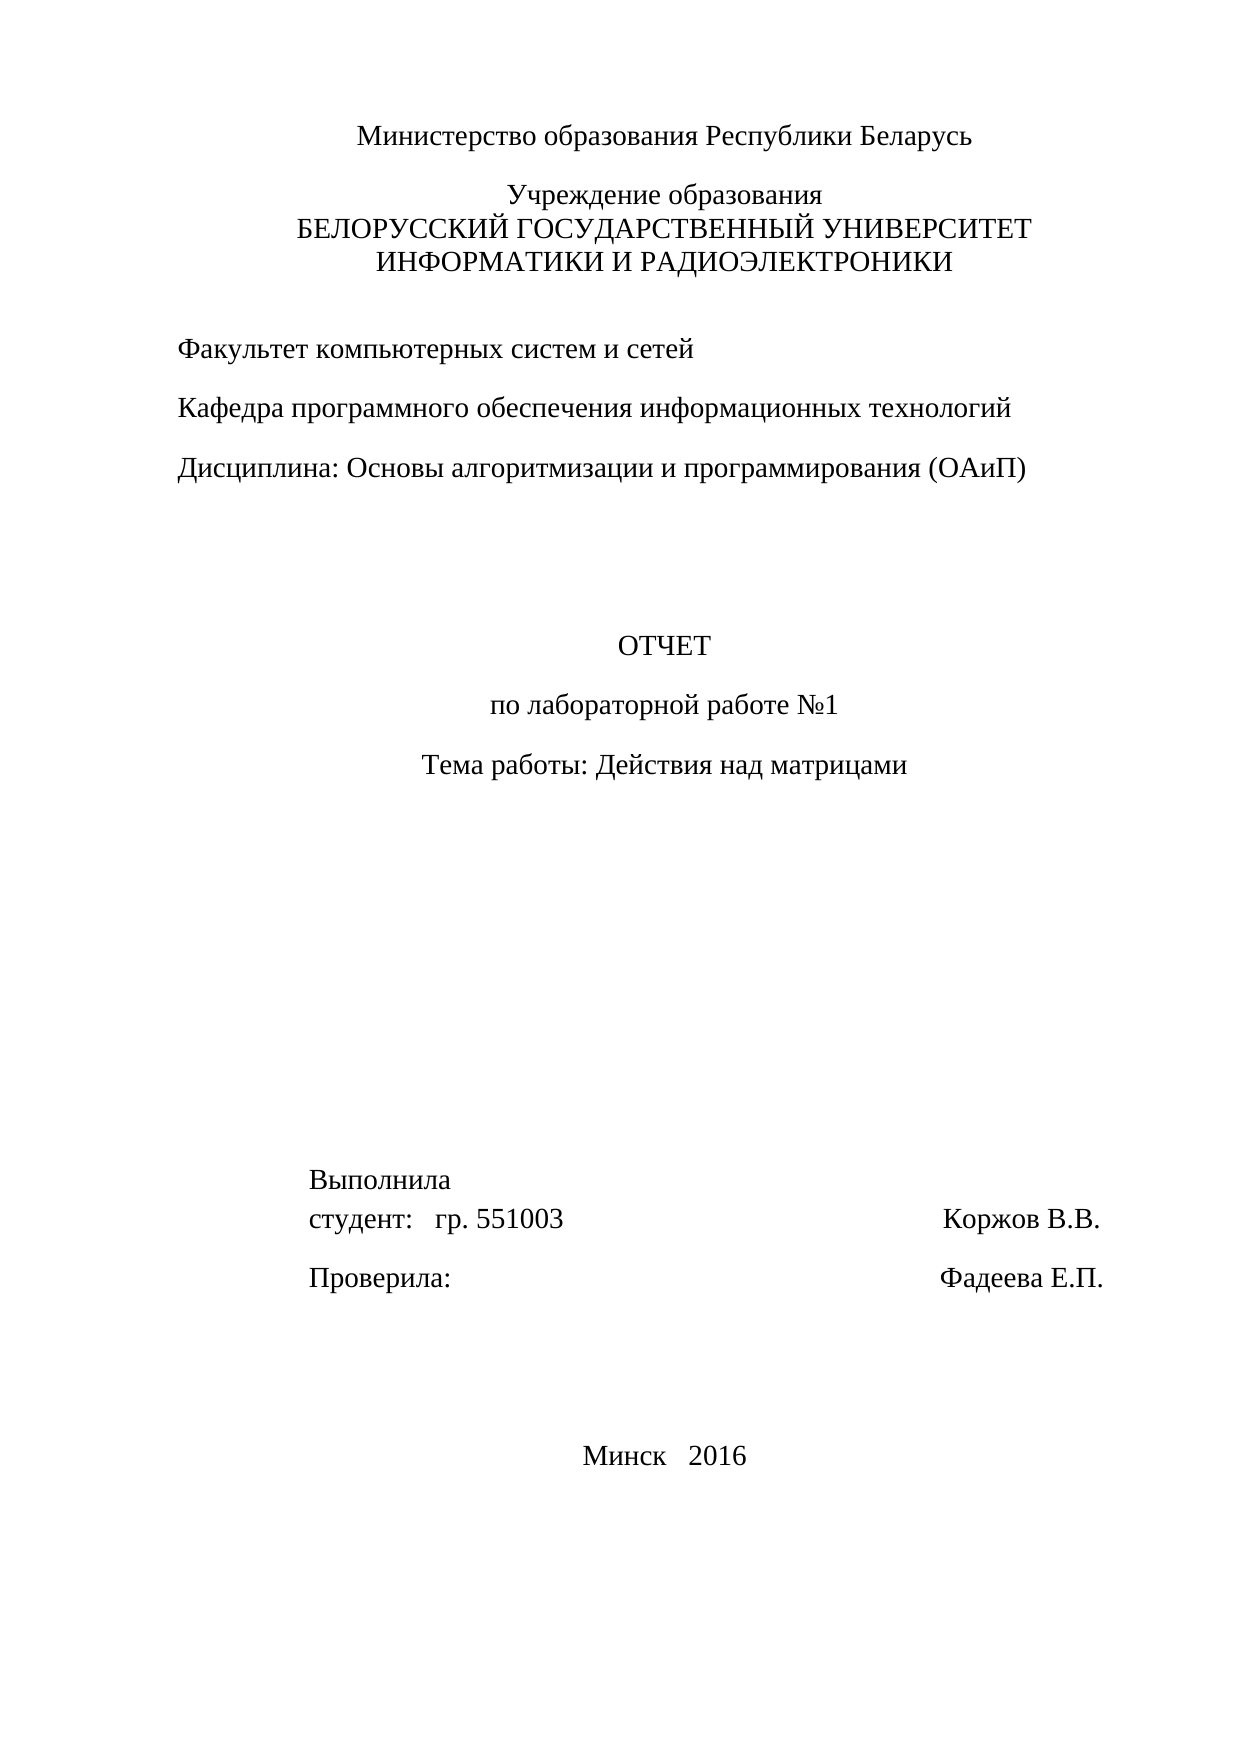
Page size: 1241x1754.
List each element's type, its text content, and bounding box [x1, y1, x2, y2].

text Дисциплина: Основы алгоритмизации и программирования (ОАиП) [177, 450, 1152, 483]
text Министерство образования Республики Беларусь [177, 118, 1152, 152]
text по лабораторной работе №1 [177, 687, 1152, 721]
text Кафедра программного обеспечения информационных технологий [177, 391, 1152, 424]
text Минск 2016 [177, 1438, 1152, 1472]
text студент: гр. 551003 Коржов В.В. [177, 1201, 1152, 1234]
text Учреждение образования [177, 177, 1152, 211]
text Факультет компьютерных систем и сетей [177, 331, 1152, 365]
text ОТЧЕТ [177, 628, 1152, 662]
text БЕЛОРУССКИЙ ГОСУДАРСТВЕННЫЙ УНИВЕРСИТЕТ [177, 211, 1152, 244]
text ИНФОРМАТИКИ И РАДИОЭЛЕКТРОНИКИ [177, 244, 1152, 278]
text Выполнила [177, 1162, 1152, 1196]
text Тема работы: Действия над матрицами [177, 747, 1152, 780]
text Проверила: Фадеева Е.П. [177, 1260, 1152, 1294]
